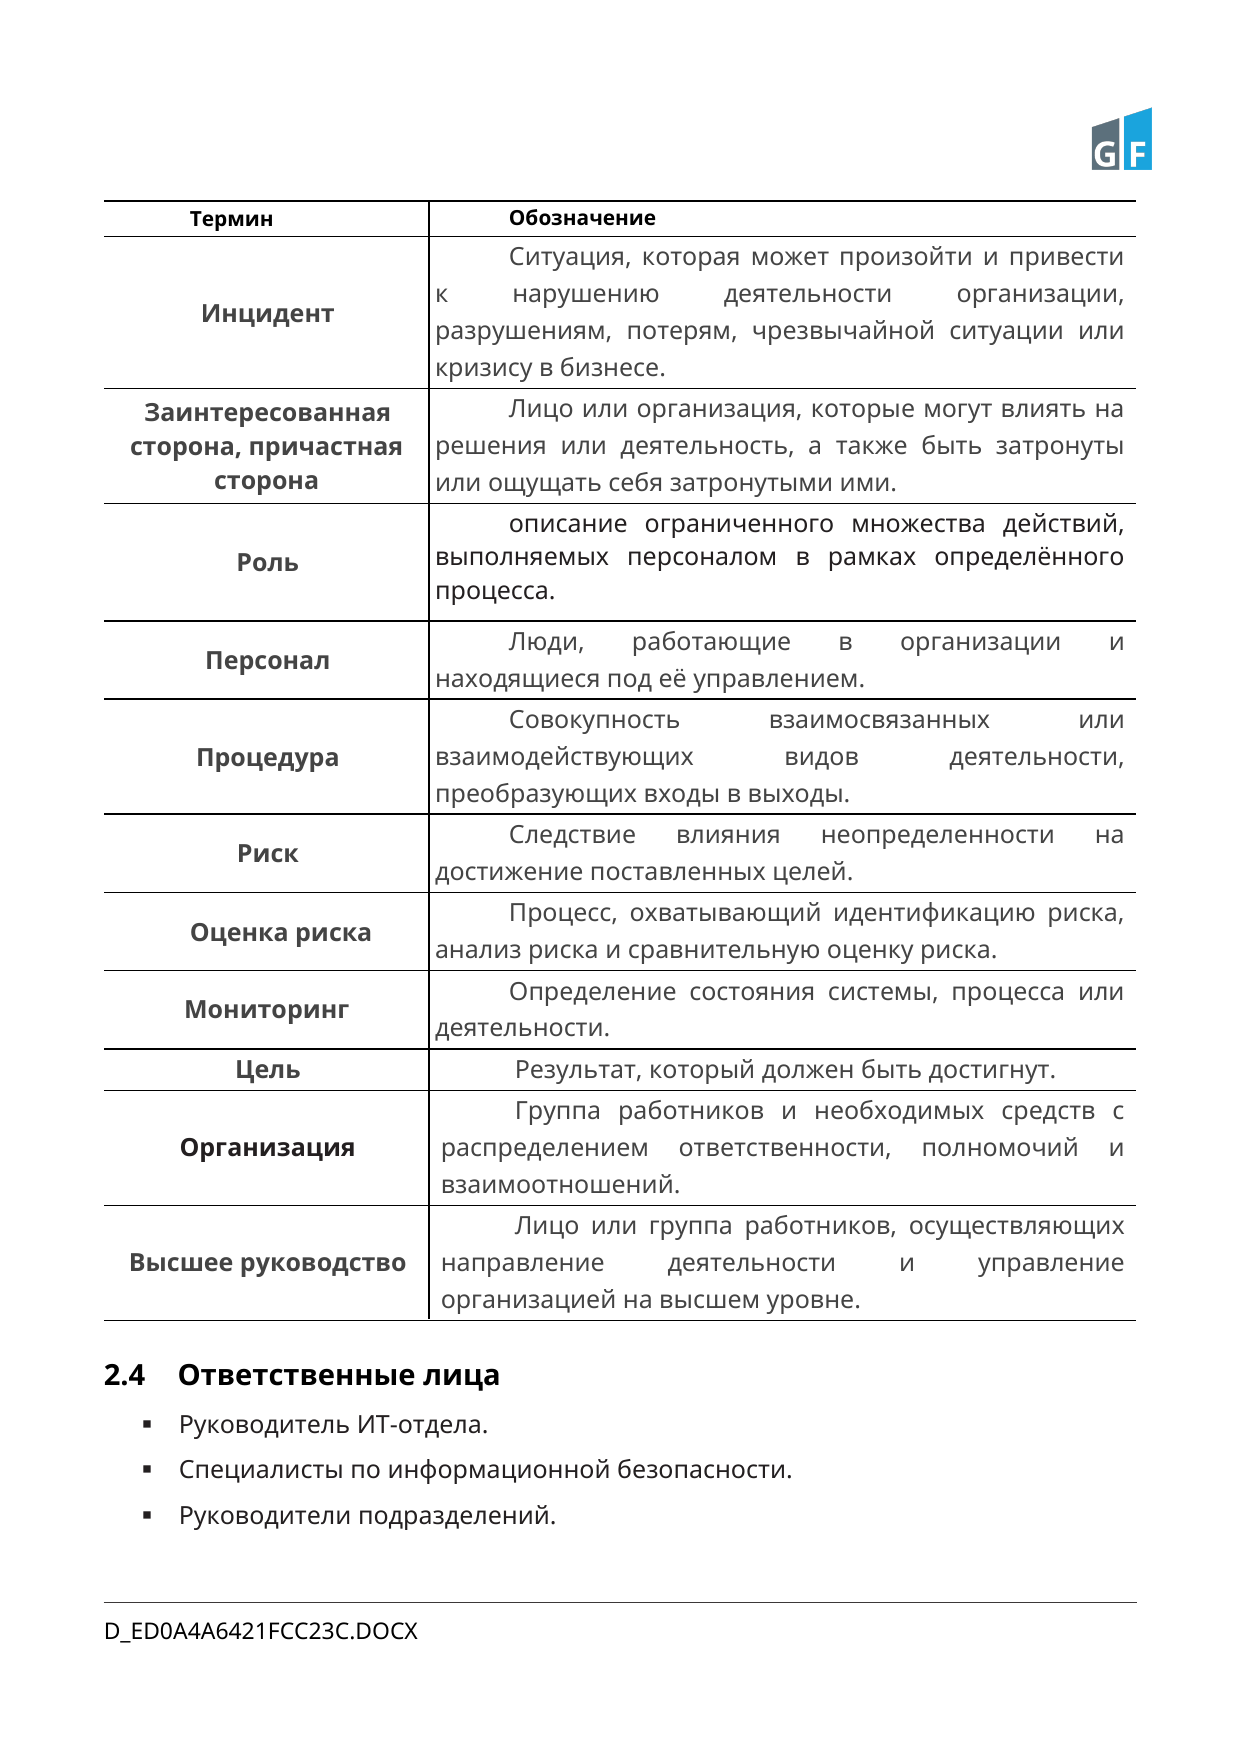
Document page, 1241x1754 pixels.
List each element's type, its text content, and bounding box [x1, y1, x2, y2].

table_cell Совокупность взаимосвязанных или взаимодействующих видов деятельности, преобразующих входы в выходы. [430, 700, 1136, 813]
table_cell Результат, который должен быть достигнут. [430, 1050, 1136, 1089]
table_cell Процедура [104, 700, 428, 813]
text Руководители подразделений. [141, 1498, 1137, 1531]
table_cell Риск [104, 815, 428, 892]
table_cell Высшее руководство [104, 1206, 428, 1319]
text Специалисты по информационной безопасности. [141, 1452, 1137, 1486]
table_cell Заинтересованная сторона, причастная сторона [104, 389, 428, 502]
table_cell Ситуация, которая может произойти и привести к нарушению деятельности организации, разрушениям, потерям, чрезвычайной ситуации или кризису в бизнесе. [430, 237, 1136, 387]
table_cell Инцидент [104, 237, 428, 387]
table_cell Персонал [104, 622, 428, 698]
table_header Обозначение [430, 202, 1136, 236]
table_cell Лицо или группа работников, осуществляющих направление деятельности и управление организацией на высшем уровне. [430, 1206, 1136, 1319]
subtitle Ответственные лица [103, 1358, 1137, 1392]
table_cell Определение состояния системы, процесса или деятельности. [430, 971, 1136, 1048]
table_cell Мониторинг [104, 971, 428, 1048]
table_cell Люди, работающие в организации и находящиеся под её управлением. [430, 622, 1136, 698]
table_cell Лицо или организация, которые могут влиять на решения или деятельность, а также быть затронуты или ощущать себя затронутыми ими. [430, 389, 1136, 502]
table_cell Следствие влияния неопределенности на достижение поставленных целей. [430, 815, 1136, 892]
picture [1091, 107, 1152, 170]
text Руководитель ИТ-отдела. [141, 1406, 1137, 1440]
table_cell Цель [104, 1050, 428, 1089]
table_cell описание ограниченного множества действий, выполняемых персоналом в рамках определённого процесса. [430, 504, 1136, 620]
table_header Термин [104, 202, 428, 236]
table_cell Оценка риска [104, 893, 428, 970]
table_cell Процесс, охватывающий идентификацию риска, анализ риска и сравнительную оценку риска. [430, 893, 1136, 970]
table_cell Организация [104, 1091, 428, 1204]
table_cell Группа работников и необходимых средств с распределением ответственности, полномочий и взаимоотношений. [430, 1091, 1136, 1204]
table_cell Роль [104, 504, 428, 620]
